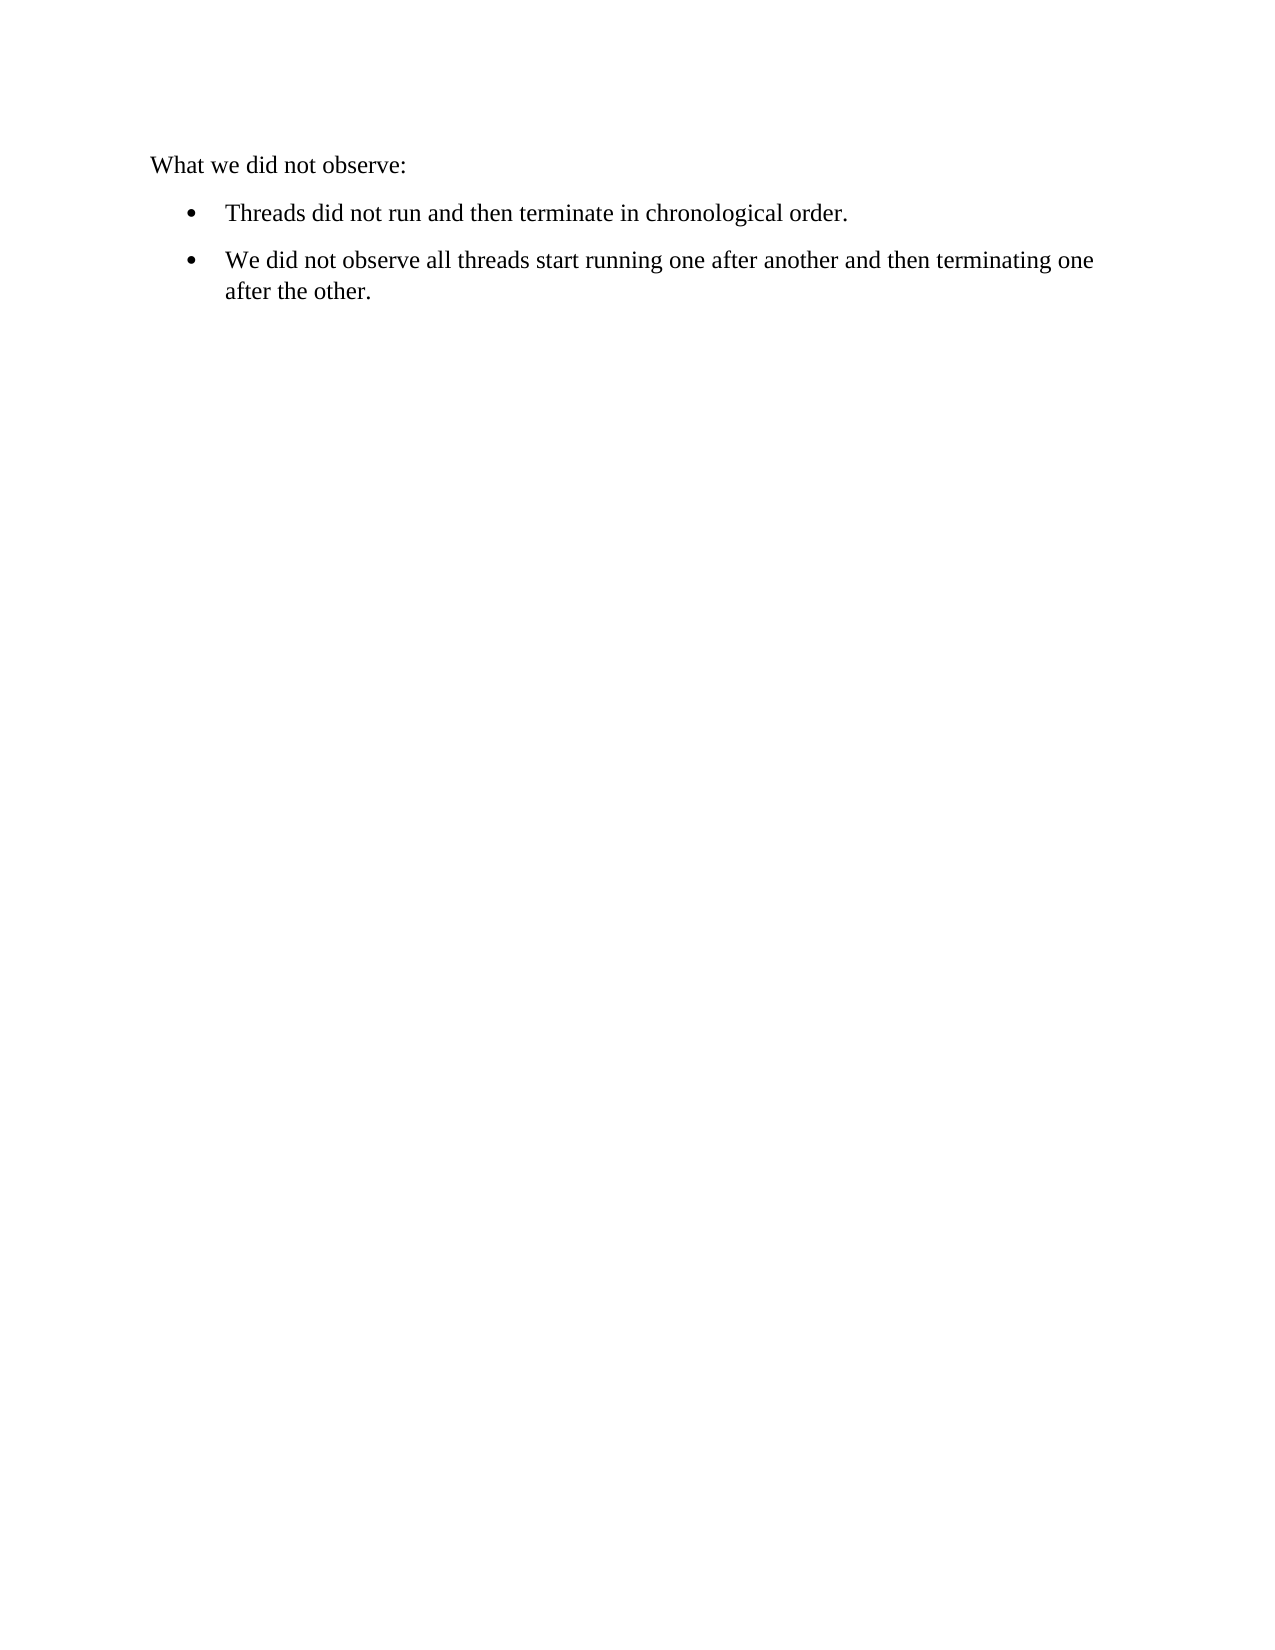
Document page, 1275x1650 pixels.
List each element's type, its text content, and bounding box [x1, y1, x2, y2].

list Threads did not run and then terminate in chronological order. [187, 198, 1125, 226]
list We did not observe all threads start running one after another and then terminating one after the other. [187, 245, 1125, 305]
text What we did not observe: [150, 150, 1125, 179]
